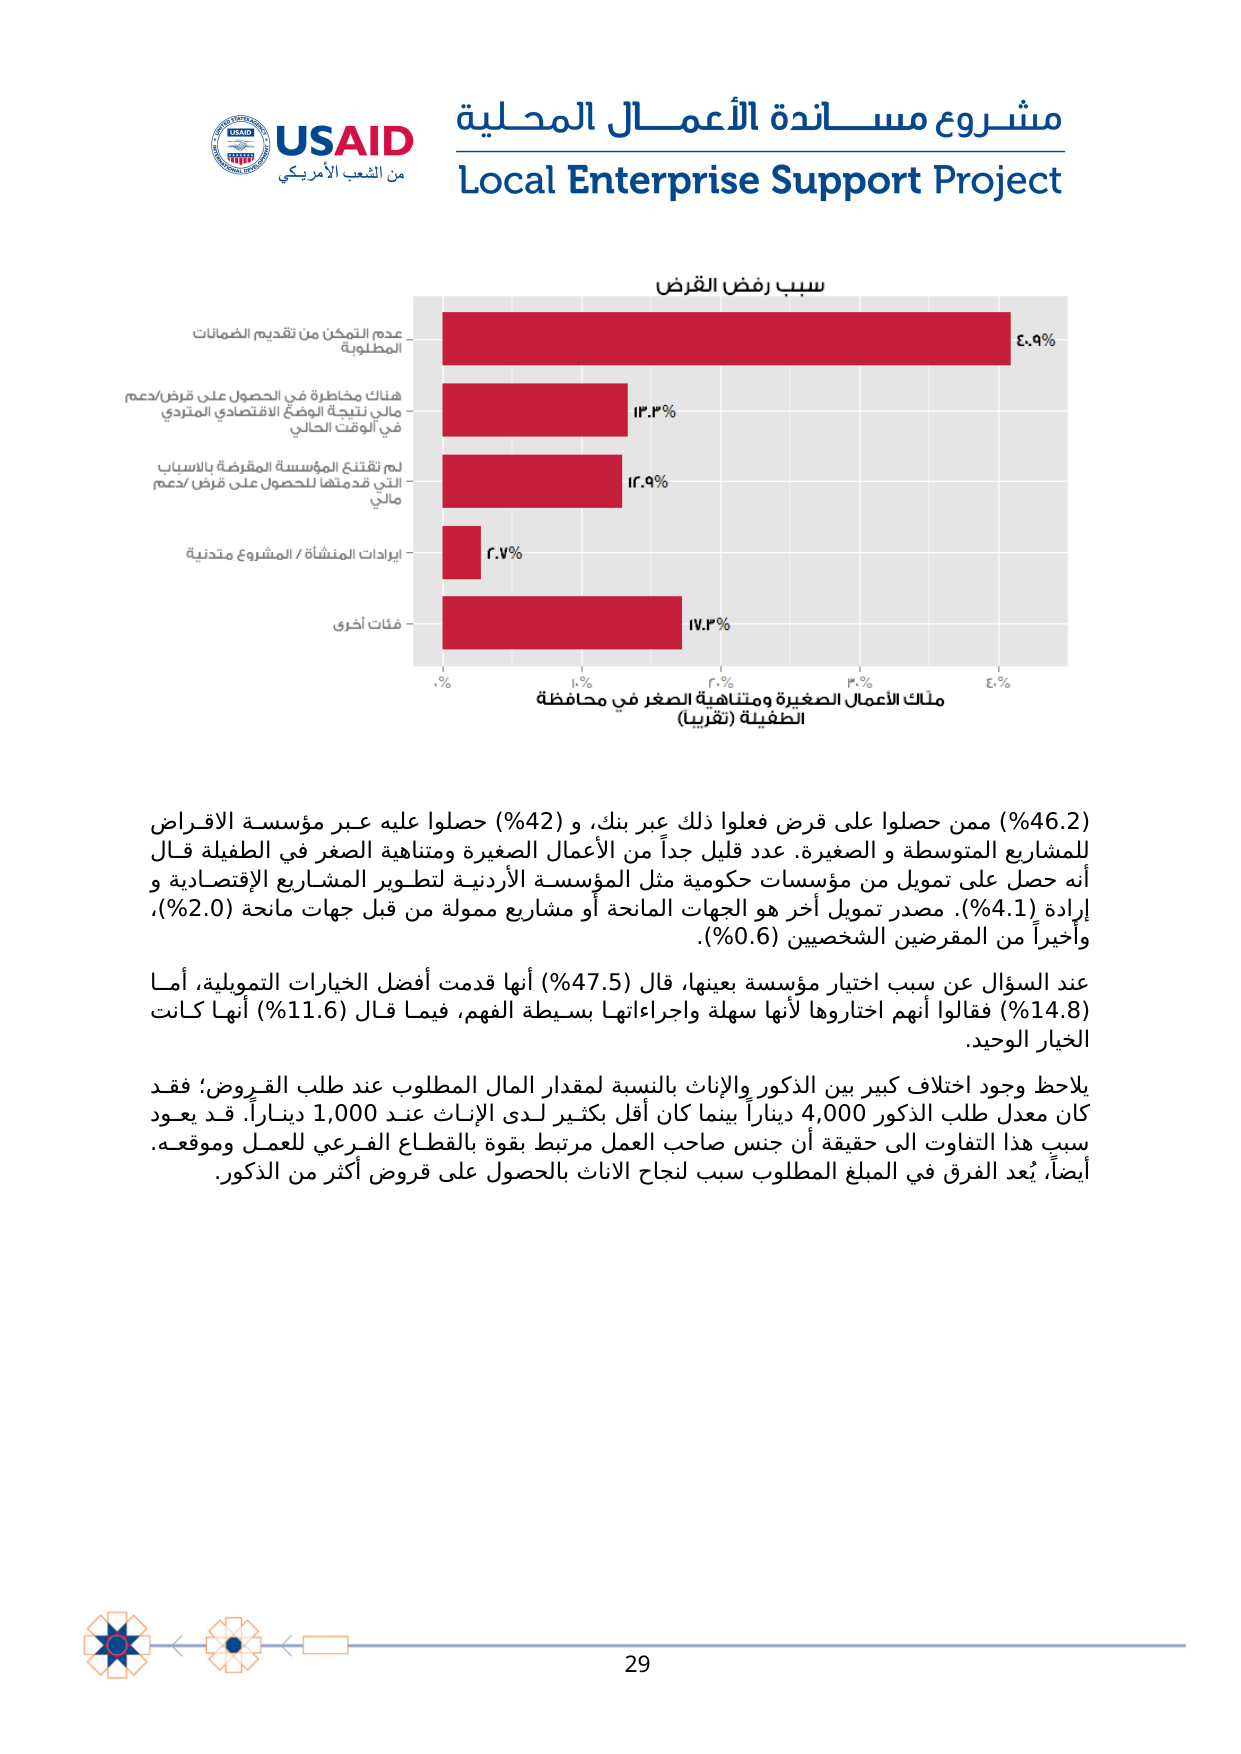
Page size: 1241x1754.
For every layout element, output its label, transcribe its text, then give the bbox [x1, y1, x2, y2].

picture [0, 1558, 1241, 1711]
text (%46.2) ممن حصلوا على قرض فعلوا ذلك عبر بنك، و (42%) حصلوا عليه عبر مؤسسة الاقراض للمشاريع المتوسطة و الصغيرة. عدد قليل جداً من الأعمال الصغيرة ومتناهية الصغر في الطفيلة قال أنه حصل على تمويل من مؤسسات حكومية مثل المؤسسة الأردنية لتطوير المشاريع الإقتصادية و إرادة (4.1%). مصدر تمويل أخر هو الجهات المانحة أو مشاريع ممولة من قبل جهات مانحة (2.0%)، وأخيراً من المقرضين الشخصيين (0.6%). [150, 808, 1090, 950]
text عند السؤال عن سبب اختيار مؤسسة بعينها، قال (47.5%) أنها قدمت أفضل الخيارات التمويلية، أما (14.8%) فقالوا أنهم اختاروها لأنها سهلة واجراءاتها بسيطة الفهم، فيما قال (11.6%) أنها كانت الخيار الوحيد. [150, 969, 1090, 1053]
picture [150, 75, 1125, 224]
text يلاحظ وجود اختلاف كبير بين الذكور والإناث بالنسبة لمقدار المال المطلوب عند طلب القروض؛ فقد كان معدل طلب الذكور 4,000 ديناراً بينما كان أقل بكثير لدى الإناث عند 1,000 ديناراً. قد يعود سبب هذا التفاوت الى حقيقة أن جنس صاحب العمل مرتبط بقوة بالقطاع الفرعي للعمل وموقعه. أيضاً، يُعد الفرق في المبلغ المطلوب سبب لنجاح الاناث بالحصول على قروض أكثر من الذكور. [150, 1072, 1090, 1185]
picture [115, 251, 1090, 740]
